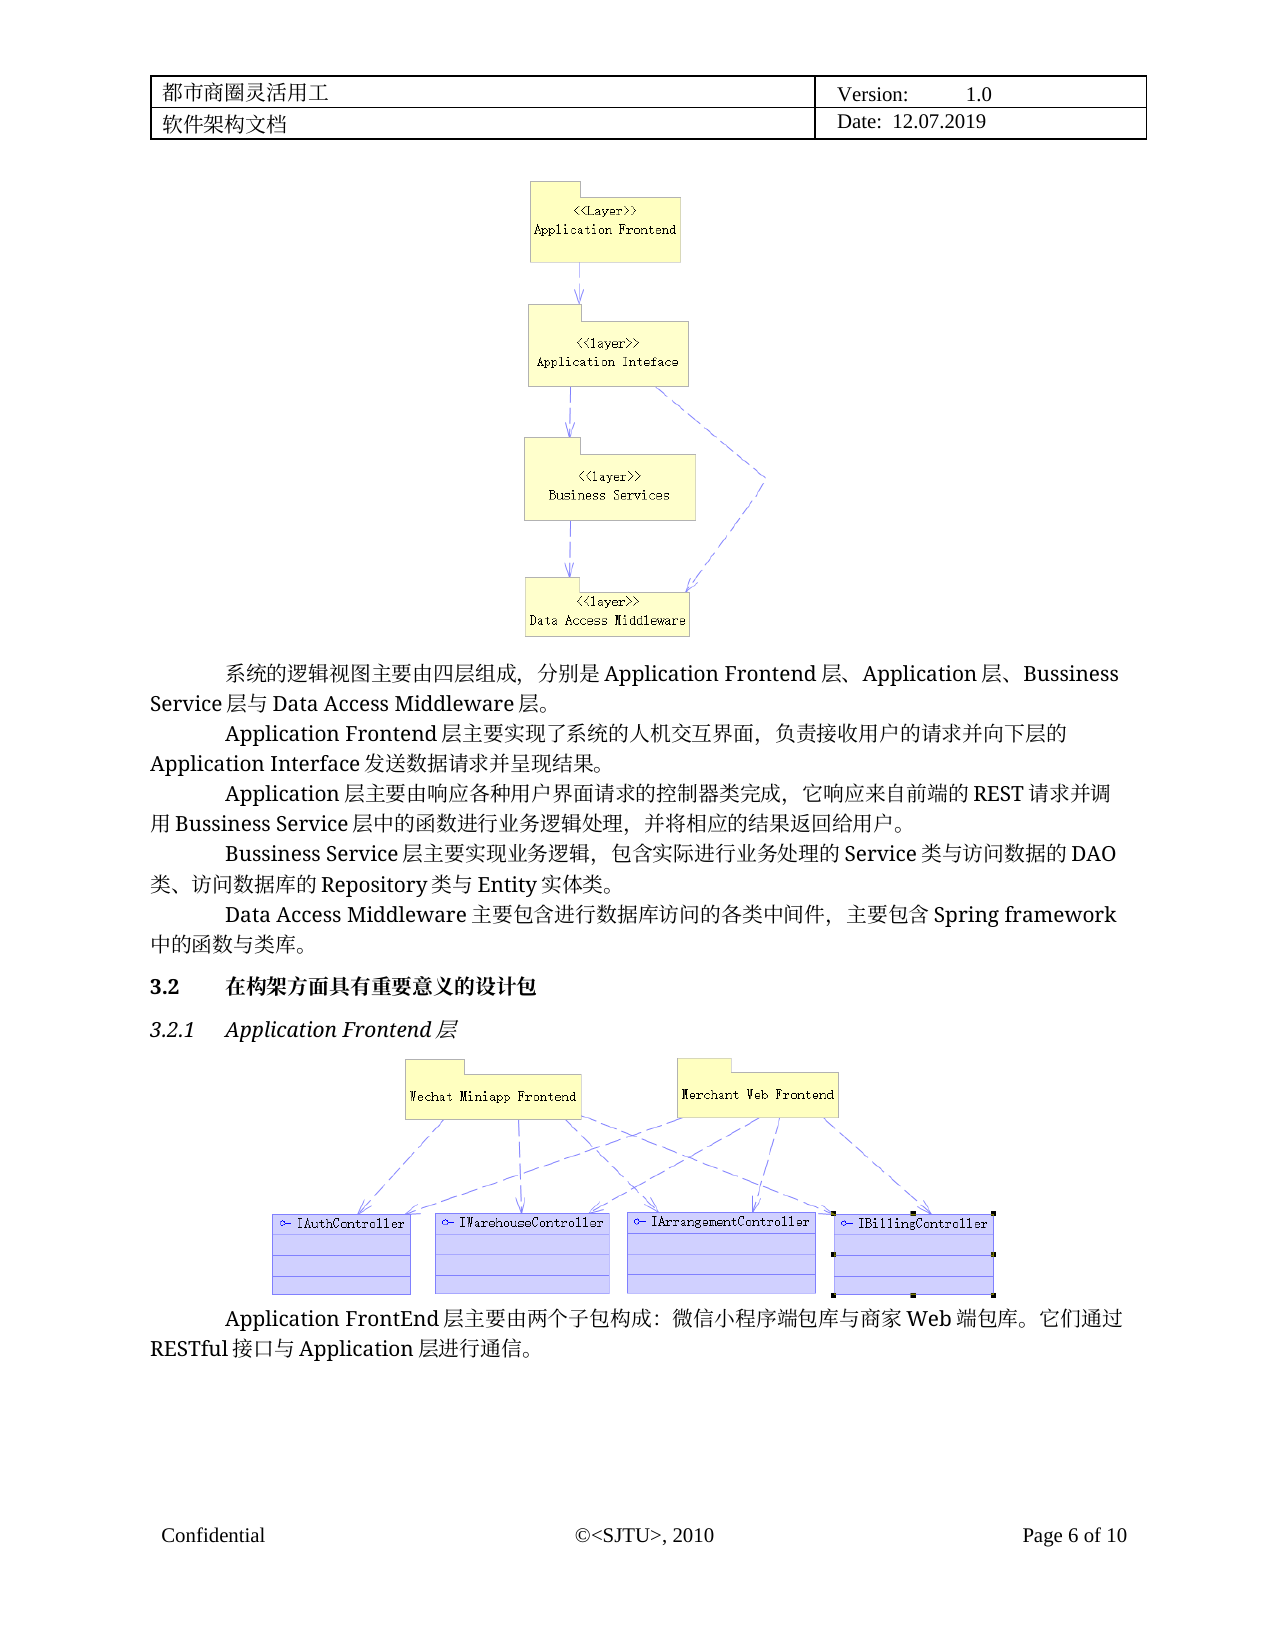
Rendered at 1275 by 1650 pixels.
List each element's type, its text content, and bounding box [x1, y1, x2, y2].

subtitle 在构架方面具有重要意义的设计包 [150, 971, 1125, 1001]
picture [271, 1049, 1004, 1303]
text Application层主要由响应各种用户界面请求的控制器类完成，它响应来自前端的REST请求并调用Bussiness Service层中的函数进行业务逻辑处理，并将相应的结果返回给用户。 [150, 778, 1125, 838]
text Application Frontend层主要实现了系统的人机交互界面，负责接收用户的请求并向下层的Application Interface发送数据请求并呈现结果。 [150, 717, 1125, 778]
subtitle Application Frontend层 [150, 1013, 1125, 1043]
text Application FrontEnd层主要由两个子包构成：微信小程序端包库与商家Web端包库。它们通过RESTful接口与Application层进行通信。 [150, 1302, 1125, 1362]
text 系统的逻辑视图主要由四层组成，分别是Application Frontend层、Application层、Bussiness Service层与Data Access Middleware层。 [150, 657, 1125, 717]
text Bussiness Service层主要实现业务逻辑，包含实际进行业务处理的Service类与访问数据的DAO类、访问数据库的Repository类与Entity实体类。 [150, 838, 1125, 898]
picture [479, 167, 796, 658]
text Data Access Middleware主要包含进行数据库访问的各类中间件，主要包含Spring framework中的函数与类库。 [150, 898, 1125, 958]
